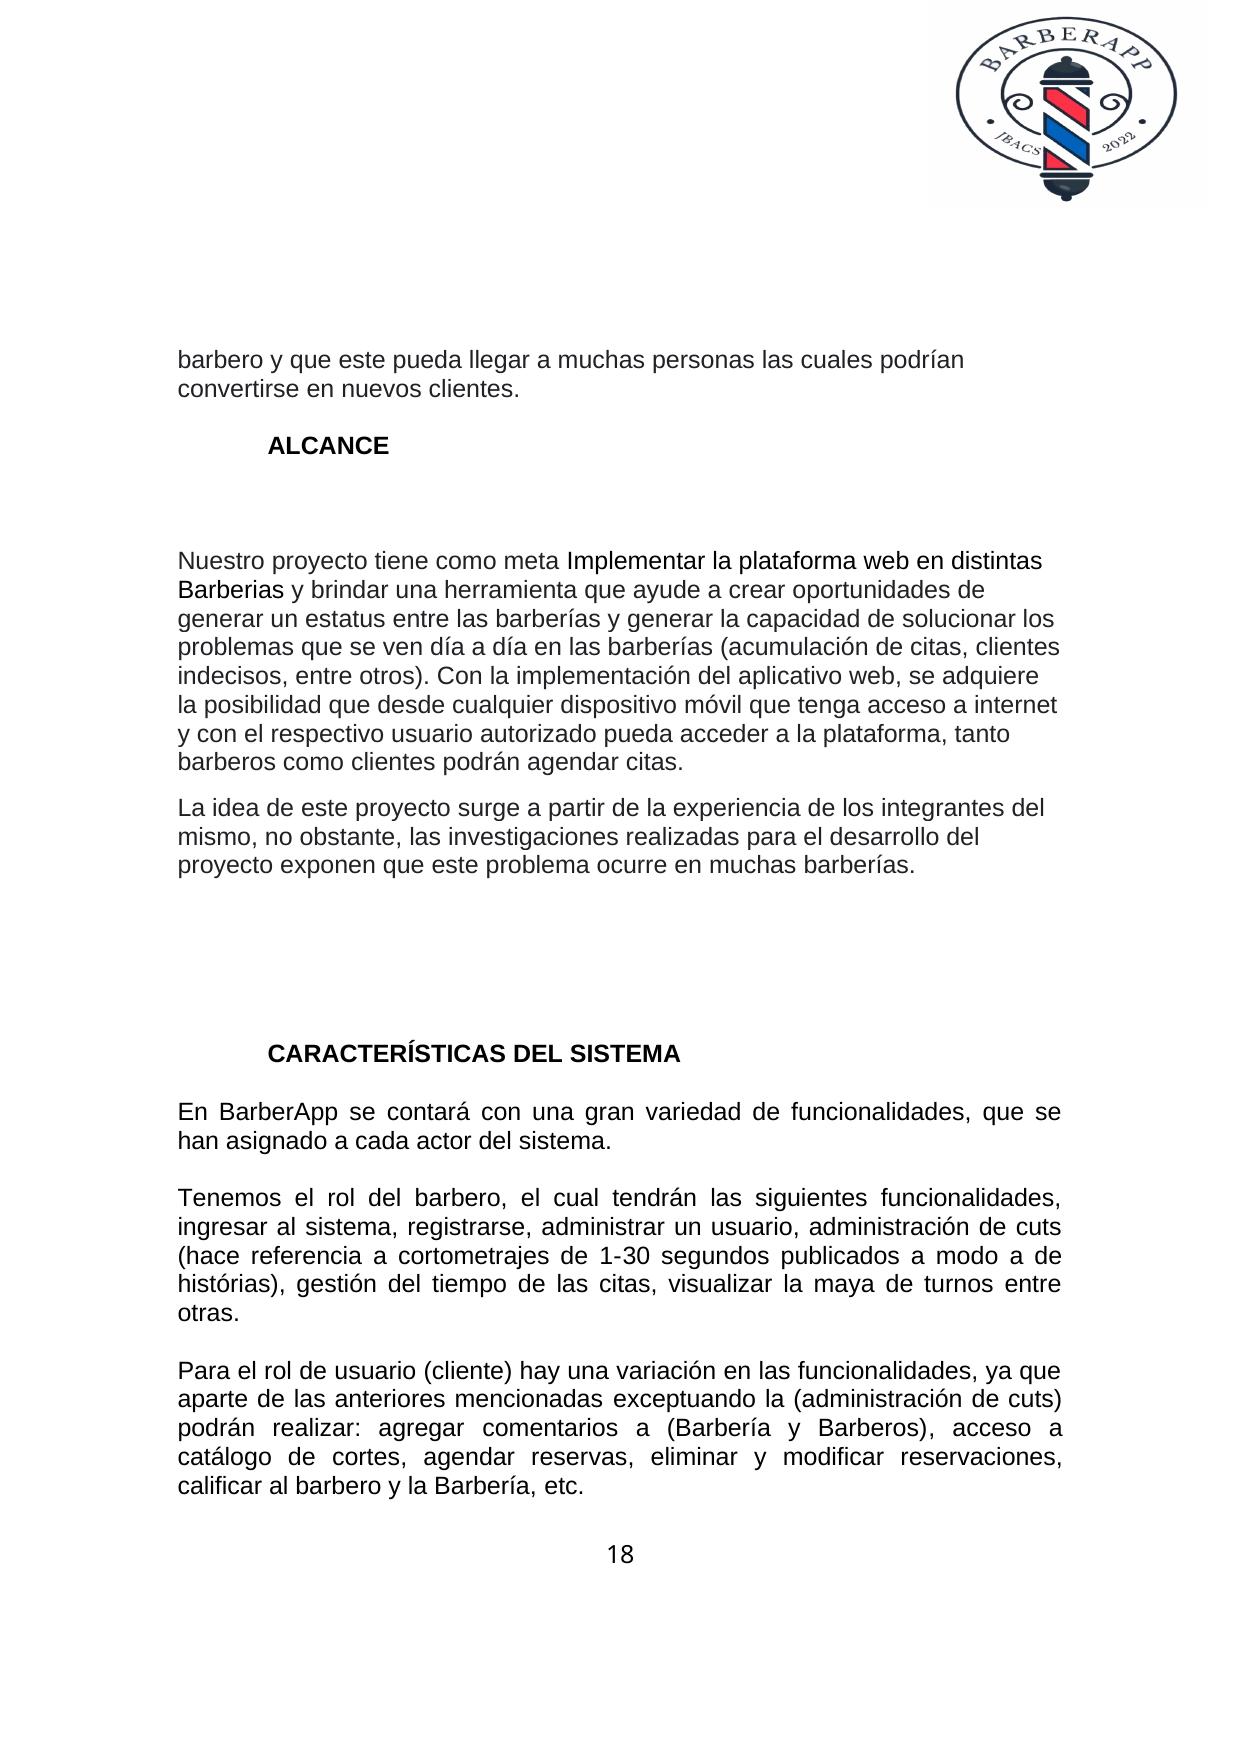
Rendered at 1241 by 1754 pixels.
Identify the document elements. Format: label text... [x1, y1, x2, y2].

text Nuestro proyecto tiene como meta Implementar la plataforma web en distintas Barberias y brindar una herramienta que ayude a crear oportunidades de generar un estatus entre las barberías y generar la capacidad de solucionar los problemas que se ven día a día en las barberías (acumulación de citas, clientes indecisos, entre otros). Con la implementación del aplicativo web, se adquiere la posibilidad que desde cualquier dispositivo móvil que tenga acceso a internet y con el respectivo usuario autorizado pueda acceder a la plataforma, tanto barberos como clientes podrán agendar citas. [177, 546, 1063, 776]
subtitle ALCANCE [222, 431, 1063, 460]
text Para el rol de usuario (cliente) hay una variación en las funcionalidades, ya que aparte de las anteriores mencionadas exceptuando la (administración de cuts) podrán realizar: agregar comentarios a (Barbería y Barberos), acceso a catálogo de cortes, agendar reservas, eliminar y modificar reservaciones, calificar al barbero y la Barbería, etc. [177, 1356, 1063, 1499]
picture [927, 0, 1209, 209]
text En BarberApp se contará con una gran variedad de funcionalidades, que se han asignado a cada actor del sistema. [177, 1097, 1063, 1154]
subtitle CARACTERÍSTICAS DEL SISTEMA [222, 1039, 1063, 1068]
text Tenemos el rol del barbero, el cual tendrán las siguientes funcionalidades, ingresar al sistema, registrarse, administrar un usuario, administración de cuts (hace referencia a cortometrajes de 1-30 segundos publicados a modo a de histórias), gestión del tiempo de las citas, visualizar la maya de turnos entre otras. [177, 1183, 1063, 1327]
